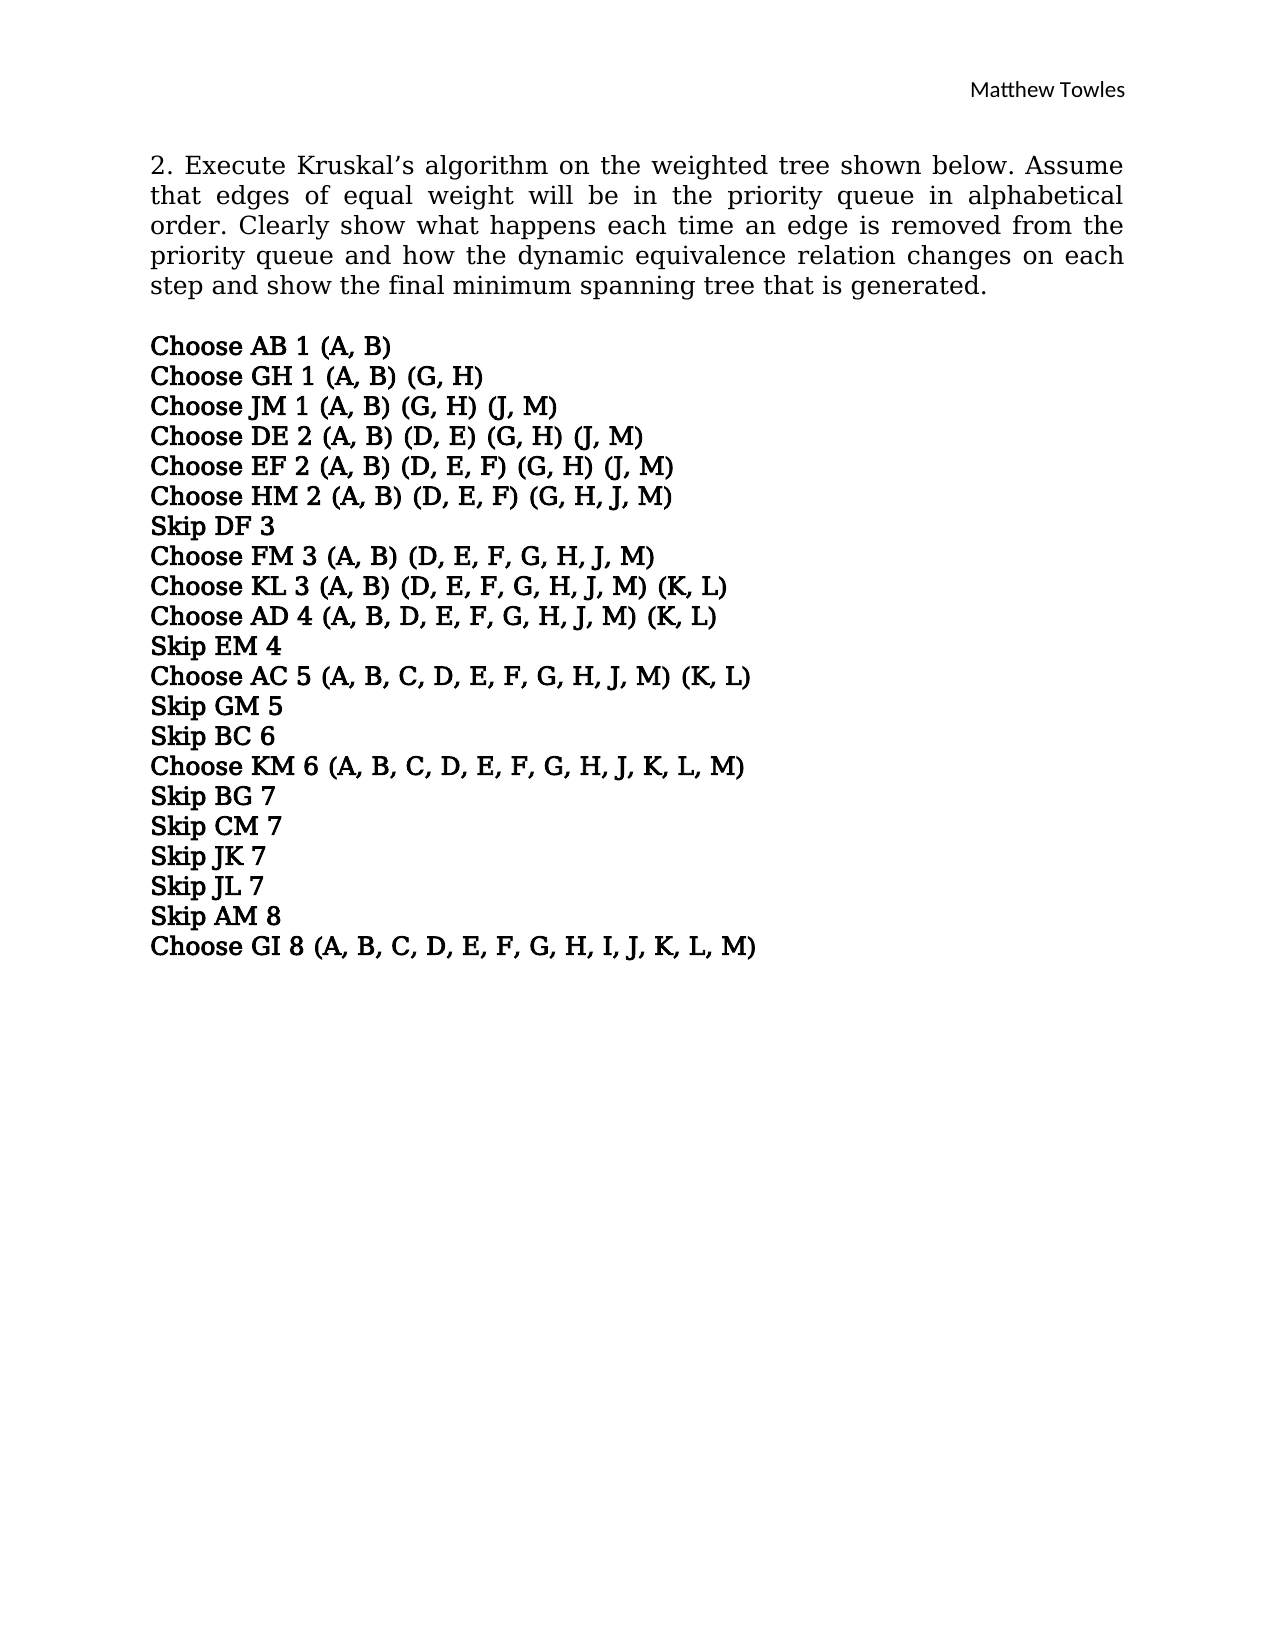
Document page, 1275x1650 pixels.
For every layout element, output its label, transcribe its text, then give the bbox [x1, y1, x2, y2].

text Choose GH 1 (A, B) (G, H) [150, 360, 1125, 390]
text Skip BG 7 [150, 780, 1125, 810]
text Skip AM 8 [150, 900, 1125, 930]
text Skip JL 7 [150, 870, 1125, 900]
text Choose AB 1 (A, B) [150, 330, 1125, 360]
text Skip JK 7 [150, 840, 1125, 870]
text Choose HM 2 (A, B) (D, E, F) (G, H, J, M) [150, 480, 1125, 510]
text Choose AD 4 (A, B, D, E, F, G, H, J, M) (K, L) [150, 600, 1125, 630]
text Choose KM 6 (A, B, C, D, E, F, G, H, J, K, L, M) [150, 750, 1125, 780]
text Skip DF 3 [150, 510, 1125, 540]
text 2. Execute Kruskal’s algorithm on the weighted tree shown below. Assume that edges of equal weight will be in the priority queue in alphabetical order. Clearly show what happens each time an edge is removed from the priority queue and how the dynamic equivalence relation changes on each step and show the final minimum spanning tree that is generated. [150, 150, 1125, 300]
text Choose GI 8 (A, B, C, D, E, F, G, H, I, J, K, L, M) [150, 930, 1125, 960]
text Choose DE 2 (A, B) (D, E) (G, H) (J, M) [150, 420, 1125, 450]
text Choose KL 3 (A, B) (D, E, F, G, H, J, M) (K, L) [150, 570, 1125, 600]
text Choose AC 5 (A, B, C, D, E, F, G, H, J, M) (K, L) [150, 660, 1125, 690]
text Choose FM 3 (A, B) (D, E, F, G, H, J, M) [150, 540, 1125, 570]
text Skip BC 6 [150, 720, 1125, 750]
text Skip GM 5 [150, 690, 1125, 720]
text Skip CM 7 [150, 810, 1125, 840]
text Choose EF 2 (A, B) (D, E, F) (G, H) (J, M) [150, 450, 1125, 480]
text Choose JM 1 (A, B) (G, H) (J, M) [150, 390, 1125, 420]
text Skip EM 4 [150, 630, 1125, 660]
